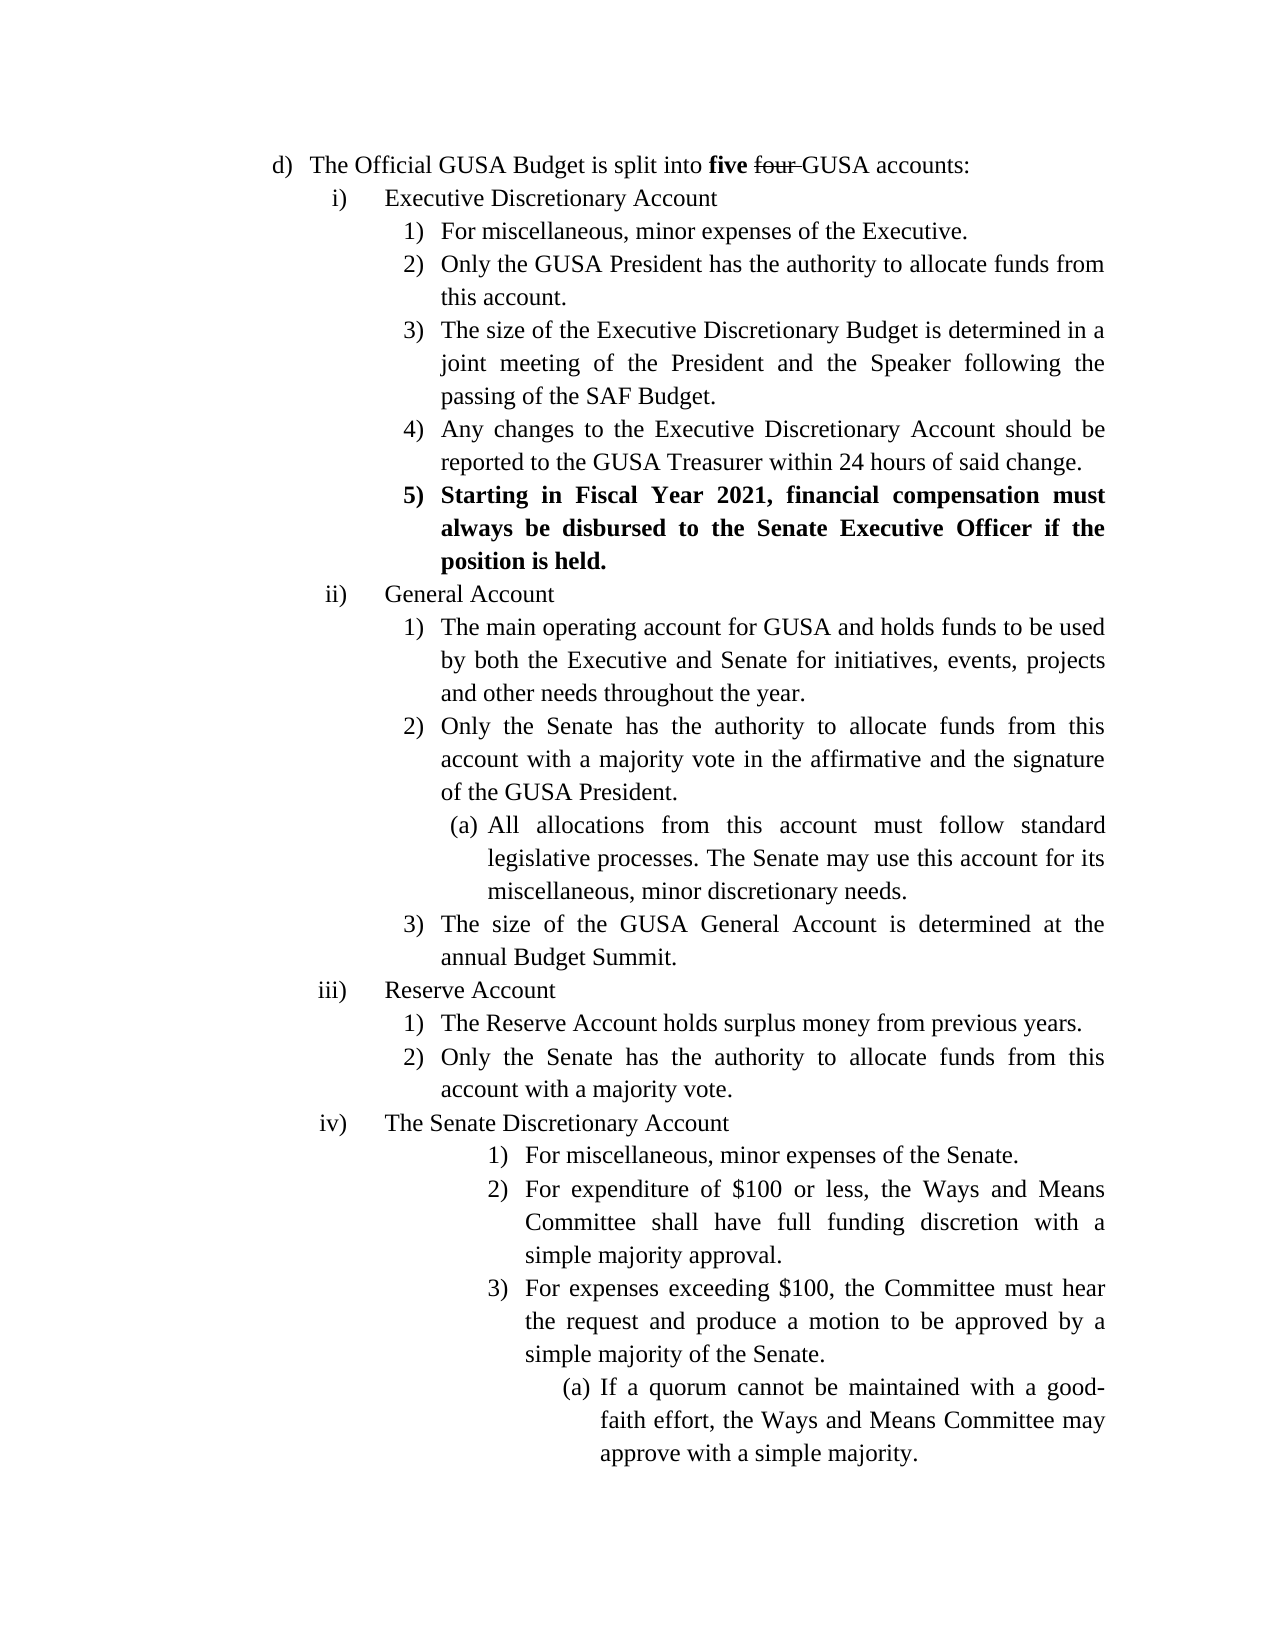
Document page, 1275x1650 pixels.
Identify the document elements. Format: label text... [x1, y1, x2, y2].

list All allocations from this account must follow standard legislative processes. The Senate may use this account for its miscellaneous, minor discretionary needs. [450, 810, 1106, 905]
list Only the GUSA President has the authority to allocate funds from this account. [403, 249, 1106, 311]
list Starting in Fiscal Year 2021, financial compensation must always be disbursed to the Senate Executive Officer if the position is held. [403, 480, 1106, 575]
list For miscellaneous, minor expenses of the Senate. [487, 1141, 1106, 1169]
list The size of the Executive Discretionary Budget is determined in a joint meeting of the President and the Speaker following the passing of the SAF Budget. [403, 315, 1106, 410]
list The Senate Discretionary Account [347, 1108, 1106, 1136]
list For expenditure of $100 or less, the Ways and Means Committee shall have full funding discretion with a simple majority approval. [487, 1174, 1106, 1268]
list The size of the GUSA General Account is determined at the annual Budget Summit. [403, 909, 1106, 971]
list Only the Senate has the authority to allocate funds from this account with a majority vote. [403, 1042, 1106, 1103]
list Any changes to the Executive Discretionary Account should be reported to the GUSA Treasurer within 24 hours of said change. [403, 414, 1106, 476]
list For expenses exceeding $100, the Committee must hear the request and produce a motion to be approved by a simple majority of the Senate. [487, 1273, 1106, 1367]
list For miscellaneous, minor expenses of the Executive. [403, 216, 1106, 245]
list Executive Discretionary Account [347, 183, 1106, 212]
list The main operating account for GUSA and holds funds to be used by both the Executive and Senate for initiatives, events, projects and other needs throughout the year. [403, 612, 1106, 707]
list The Reserve Account holds surplus money from previous years. [403, 1008, 1106, 1037]
list If a quorum cannot be maintained with a good-faith effort, the Ways and Means Committee may approve with a simple majority. [562, 1372, 1106, 1467]
list Reserve Account [347, 976, 1106, 1004]
list The Official GUSA Budget is split into five four GUSA accounts: [272, 150, 1106, 179]
list General Account [347, 579, 1106, 608]
list Only the Senate has the authority to allocate funds from this account with a majority vote in the affirmative and the signature of the GUSA President. [403, 711, 1106, 806]
